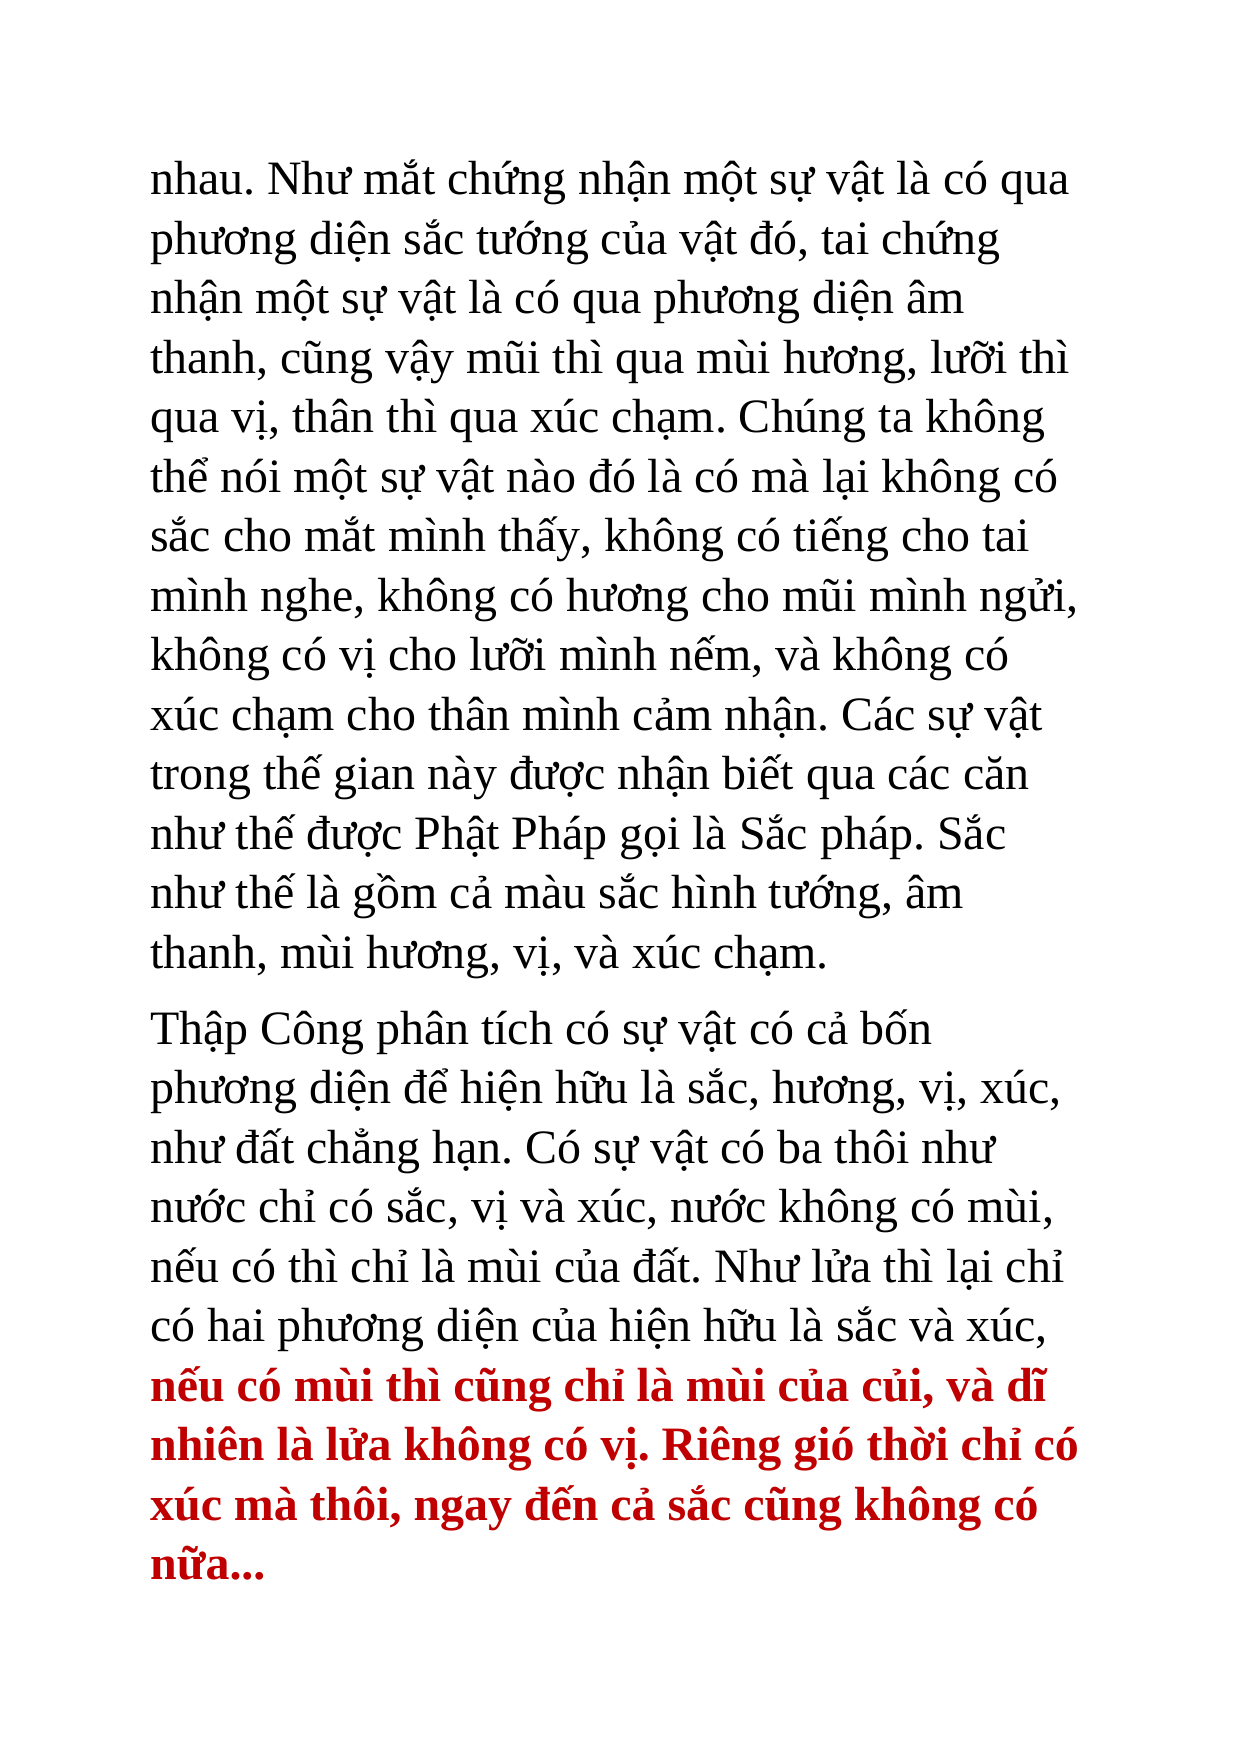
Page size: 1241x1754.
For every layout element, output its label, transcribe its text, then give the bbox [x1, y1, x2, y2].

text Thập Công phân tích có sự vật có cả bốn phương diện để hiện hữu là sắc, hương, vị, xúc, như đất chẳng hạn. Có sự vật có ba thôi như nước chỉ có sắc, vị và xúc, nước không có mùi, nếu có thì chỉ là mùi của đất. Như lửa thì lại chỉ có hai phương diện của hiện hữu là sắc và xúc, nếu có mùi thì cũng chỉ là mùi của củi, và dĩ nhiên là lửa không có vị. Riêng gió thời chỉ có xúc mà thôi, ngay đến cả sắc cũng không có nữa... [150, 999, 1090, 1590]
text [150, 150, 1090, 978]
